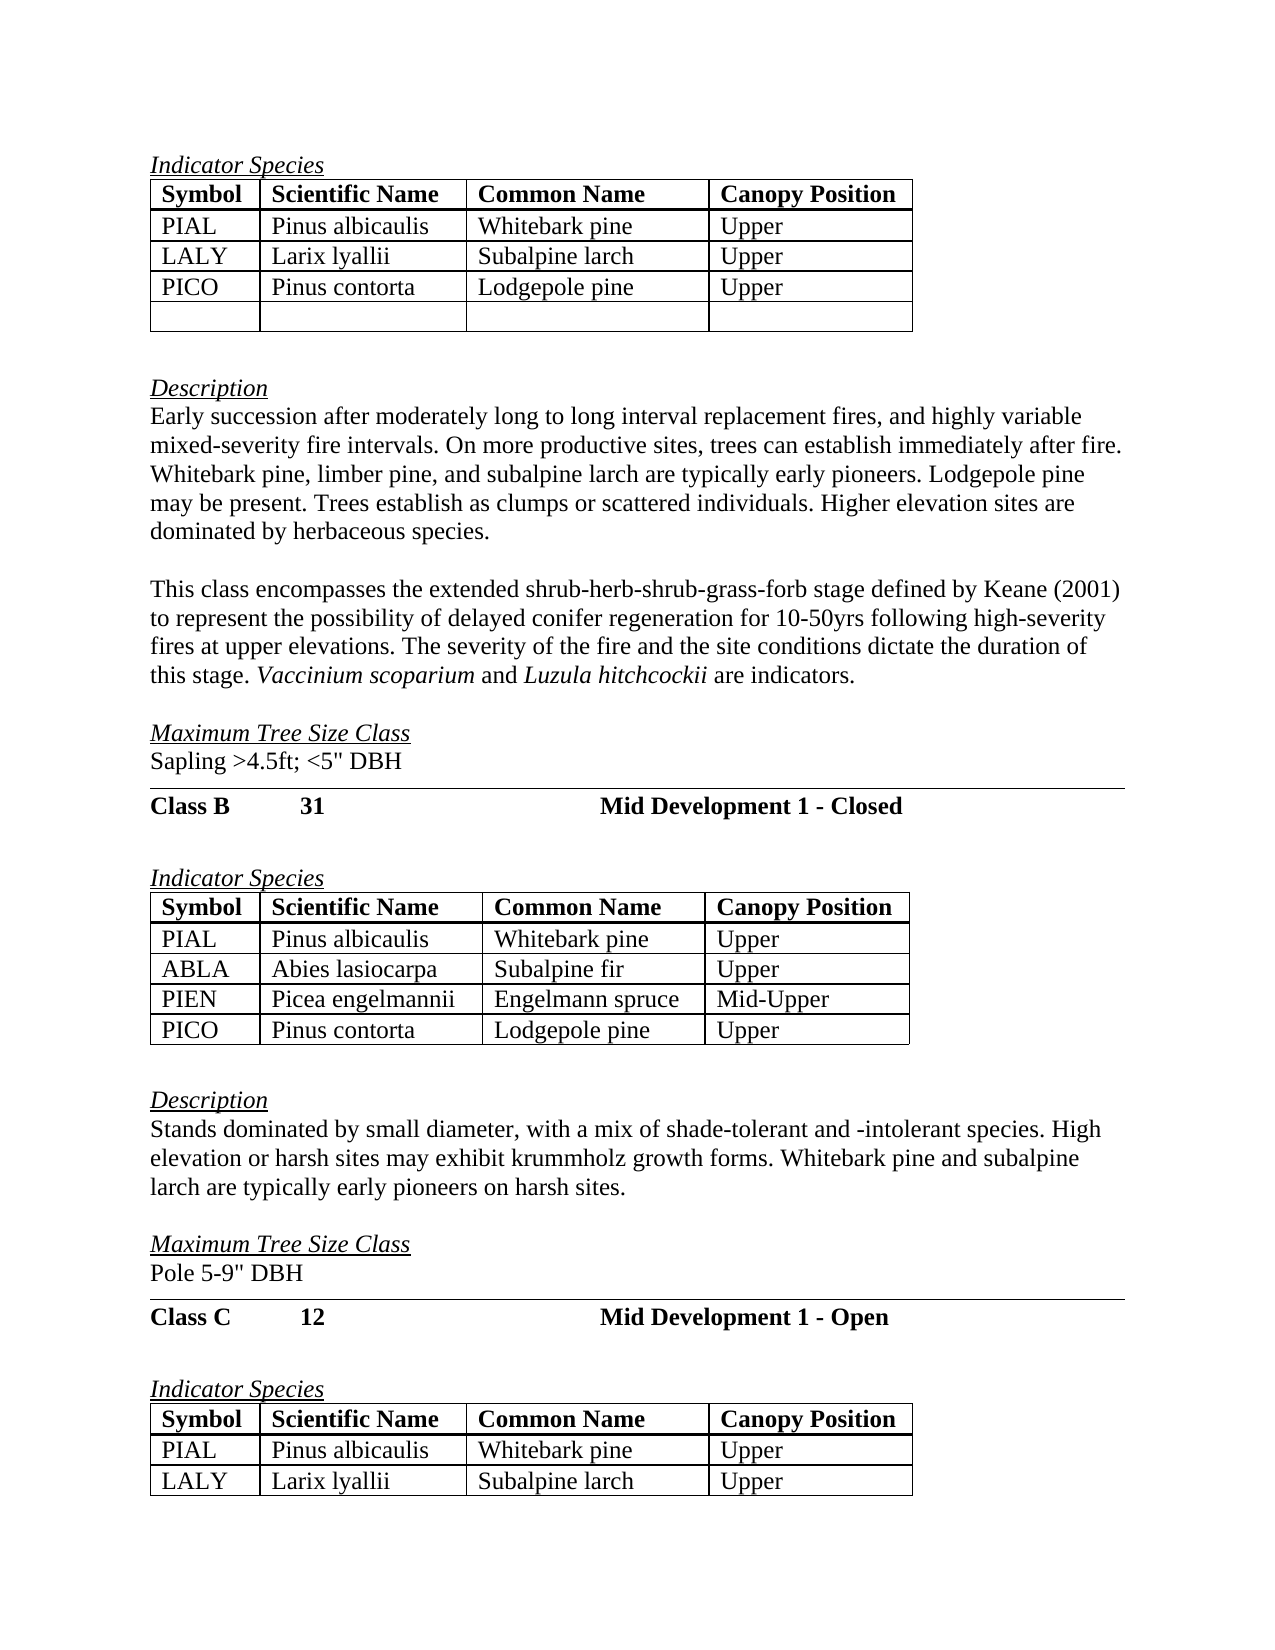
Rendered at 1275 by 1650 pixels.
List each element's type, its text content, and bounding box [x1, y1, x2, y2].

table_cell Mid-Upper [706, 985, 909, 1013]
table_cell ABLA [151, 954, 259, 983]
table_cell Whitebark pine [483, 924, 704, 953]
table_header Scientific Name [261, 893, 482, 921]
table_cell Pinus albicaulis [261, 211, 466, 240]
table_cell Pinus contorta [261, 1015, 482, 1044]
table_cell PIAL [151, 924, 259, 953]
table_cell Pinus albicaulis [261, 924, 482, 953]
table_header Scientific Name [261, 180, 466, 208]
table_cell Lodgepole pine [467, 272, 708, 301]
table_cell Larix lyallii [261, 1466, 466, 1494]
table_cell Abies lasiocarpa [261, 954, 482, 983]
table_cell PICO [151, 272, 259, 301]
table_cell Upper [710, 1436, 912, 1464]
text Indicator Species [150, 150, 1125, 179]
table_cell PIEN [151, 985, 259, 1013]
table_cell PIAL [151, 1436, 259, 1464]
text Description [150, 1085, 1125, 1114]
table_cell Whitebark pine [467, 211, 708, 240]
text Indicator Species [150, 863, 1125, 892]
table_cell Subalpine larch [467, 242, 708, 270]
table_header Common Name [467, 1404, 708, 1432]
table_cell Subalpine fir [483, 954, 704, 983]
table_cell Lodgepole pine [483, 1015, 704, 1044]
table_cell Upper [706, 1015, 909, 1044]
table_cell [467, 302, 708, 331]
table_cell Upper [706, 924, 909, 953]
table_cell Pinus albicaulis [261, 1436, 466, 1464]
table_header Symbol [151, 893, 259, 921]
table_cell Upper [710, 242, 912, 270]
table_cell Engelmann spruce [483, 985, 704, 1013]
table_cell Picea engelmannii [261, 985, 482, 1013]
table_header Symbol [151, 180, 259, 208]
table_header Canopy Position [710, 180, 912, 208]
table_cell LALY [151, 1466, 259, 1494]
table_cell [261, 302, 466, 331]
table_cell PICO [151, 1015, 259, 1044]
table_header Common Name [483, 893, 704, 921]
table_cell Upper [710, 272, 912, 301]
text Class C 12 Mid Development 1 - Open [150, 1300, 1125, 1331]
table_cell Subalpine larch [467, 1466, 708, 1494]
text This class encompasses the extended shrub-herb-shrub-grass-forb stage defined by Keane (2001) to represent the possibility of delayed conifer regeneration for 10-50yrs following high-severity fires at upper elevations. The severity of the fire and the site conditions dictate the duration of this stage. Vaccinium scoparium and Luzula hitchcockii are indicators. [150, 574, 1125, 689]
table_cell LALY [151, 242, 259, 270]
text Stands dominated by small diameter, with a mix of shade-tolerant and -intolerant species. High elevation or harsh sites may exhibit krummholz growth forms. Whitebark pine and subalpine larch are typically early pioneers on harsh sites. [150, 1114, 1125, 1200]
table_header Common Name [467, 180, 708, 208]
table_cell Whitebark pine [467, 1436, 708, 1464]
text Maximum Tree Size ClassSapling >4.5ft; <5" DBH [150, 718, 1125, 775]
text Maximum Tree Size ClassPole 5-9" DBH [150, 1229, 1125, 1287]
table_header Canopy Position [706, 893, 909, 921]
table_cell Larix lyallii [261, 242, 466, 270]
table_cell [151, 302, 259, 331]
table_header Scientific Name [261, 1404, 466, 1432]
text Early succession after moderately long to long interval replacement fires, and highly variable mixed-severity fire intervals. On more productive sites, trees can establish immediately after fire. Whitebark pine, limber pine, and subalpine larch are typically early pioneers. Lodgepole pine may be present. Trees establish as clumps or scattered individuals. Higher elevation sites are dominated by herbaceous species. [150, 401, 1125, 545]
text Class B 31 Mid Development 1 - Closed [150, 789, 1125, 819]
text Description [150, 373, 1125, 401]
table_header Canopy Position [710, 1404, 912, 1432]
table_cell Pinus contorta [261, 272, 466, 301]
table_cell Upper [710, 1466, 912, 1494]
table_cell Upper [710, 211, 912, 240]
text Indicator Species [150, 1374, 1125, 1403]
table_cell PIAL [151, 211, 259, 240]
table_cell [710, 302, 912, 331]
table_header Symbol [151, 1404, 259, 1432]
table_cell Upper [706, 954, 909, 983]
